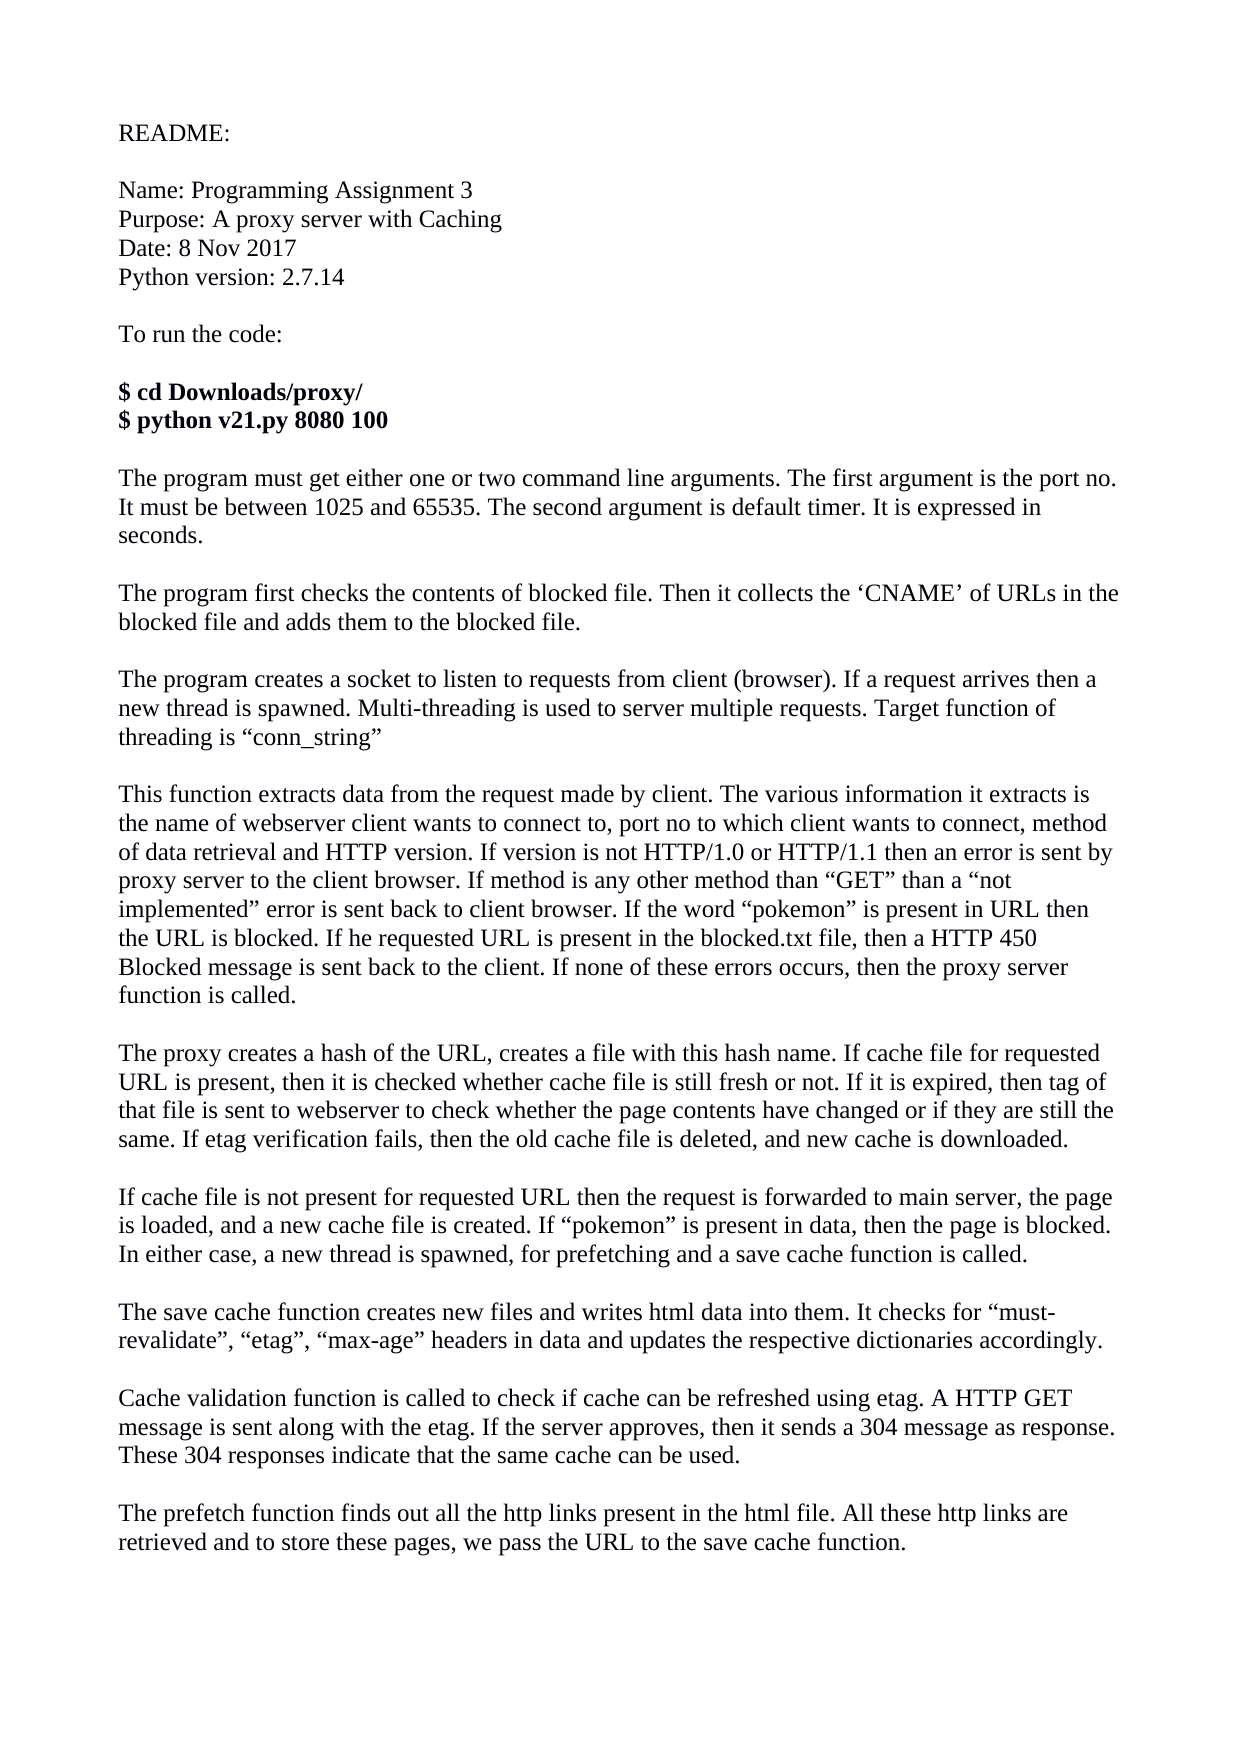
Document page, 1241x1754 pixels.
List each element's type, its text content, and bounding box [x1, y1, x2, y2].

text Date: 8 Nov 2017 [118, 233, 1122, 262]
text Python version: 2.7.14 [118, 262, 1122, 291]
text This function extracts data from the request made by client. The various information it extracts is the name of webserver client wants to connect to, port no to which client wants to connect, method of data retrieval and HTTP version. If version is not HTTP/1.0 or HTTP/1.1 then an error is sent by proxy server to the client browser. If method is any other method than “GET” than a “not implemented” error is sent back to client browser. If the word “pokemon” is present in URL then the URL is blocked. If he requested URL is present in the blocked.txt file, then a HTTP 450 Blocked message is sent back to the client. If none of these errors occurs, then the proxy server function is called. [118, 779, 1122, 1009]
text The program first checks the contents of blocked file. Then it collects the ‘CNAME’ of URLs in the blocked file and adds them to the blocked file. [118, 578, 1122, 636]
text The save cache function creates new files and writes html data into them. It checks for “must-revalidate”, “etag”, “max-age” headers in data and updates the respective dictionaries accordingly. [118, 1297, 1122, 1354]
text Purpose: A proxy server with Caching [118, 204, 1122, 233]
text The program creates a socket to listen to requests from client (browser). If a request arrives then a new thread is spawned. Multi-threading is used to server multiple requests. Target function of threading is “conn_string” [118, 664, 1122, 751]
text $ python v21.py 8080 100 [118, 406, 1122, 434]
text README: [118, 118, 1122, 147]
text Cache validation function is called to check if cache can be refreshed using etag. A HTTP GET message is sent along with the etag. If the server approves, then it sends a 304 message as response. These 304 responses indicate that the same cache can be used. [118, 1383, 1122, 1469]
text If cache file is not present for requested URL then the request is forwarded to main server, the page is loaded, and a new cache file is created. If “pokemon” is present in data, then the page is blocked. In either case, a new thread is spawned, for prefetching and a save cache function is called. [118, 1182, 1122, 1268]
text The prefetch function finds out all the http links present in the html file. All these http links are retrieved and to store these pages, we pass the URL to the save cache function. [118, 1498, 1122, 1556]
text Name: Programming Assignment 3 [118, 176, 1122, 204]
text The proxy creates a hash of the URL, creates a file with this hash name. If cache file for requested URL is present, then it is checked whether cache file is still fresh or not. If it is expired, then tag of that file is sent to webserver to check whether the page contents have changed or if they are still the same. If etag verification fails, then the old cache file is deleted, and new cache is downloaded. [118, 1038, 1122, 1153]
text The program must get either one or two command line arguments. The first argument is the port no. It must be between 1025 and 65535. The second argument is default timer. It is expressed in seconds. [118, 463, 1122, 549]
text $ cd Downloads/proxy/ [118, 377, 1122, 406]
text To run the code: [118, 319, 1122, 348]
